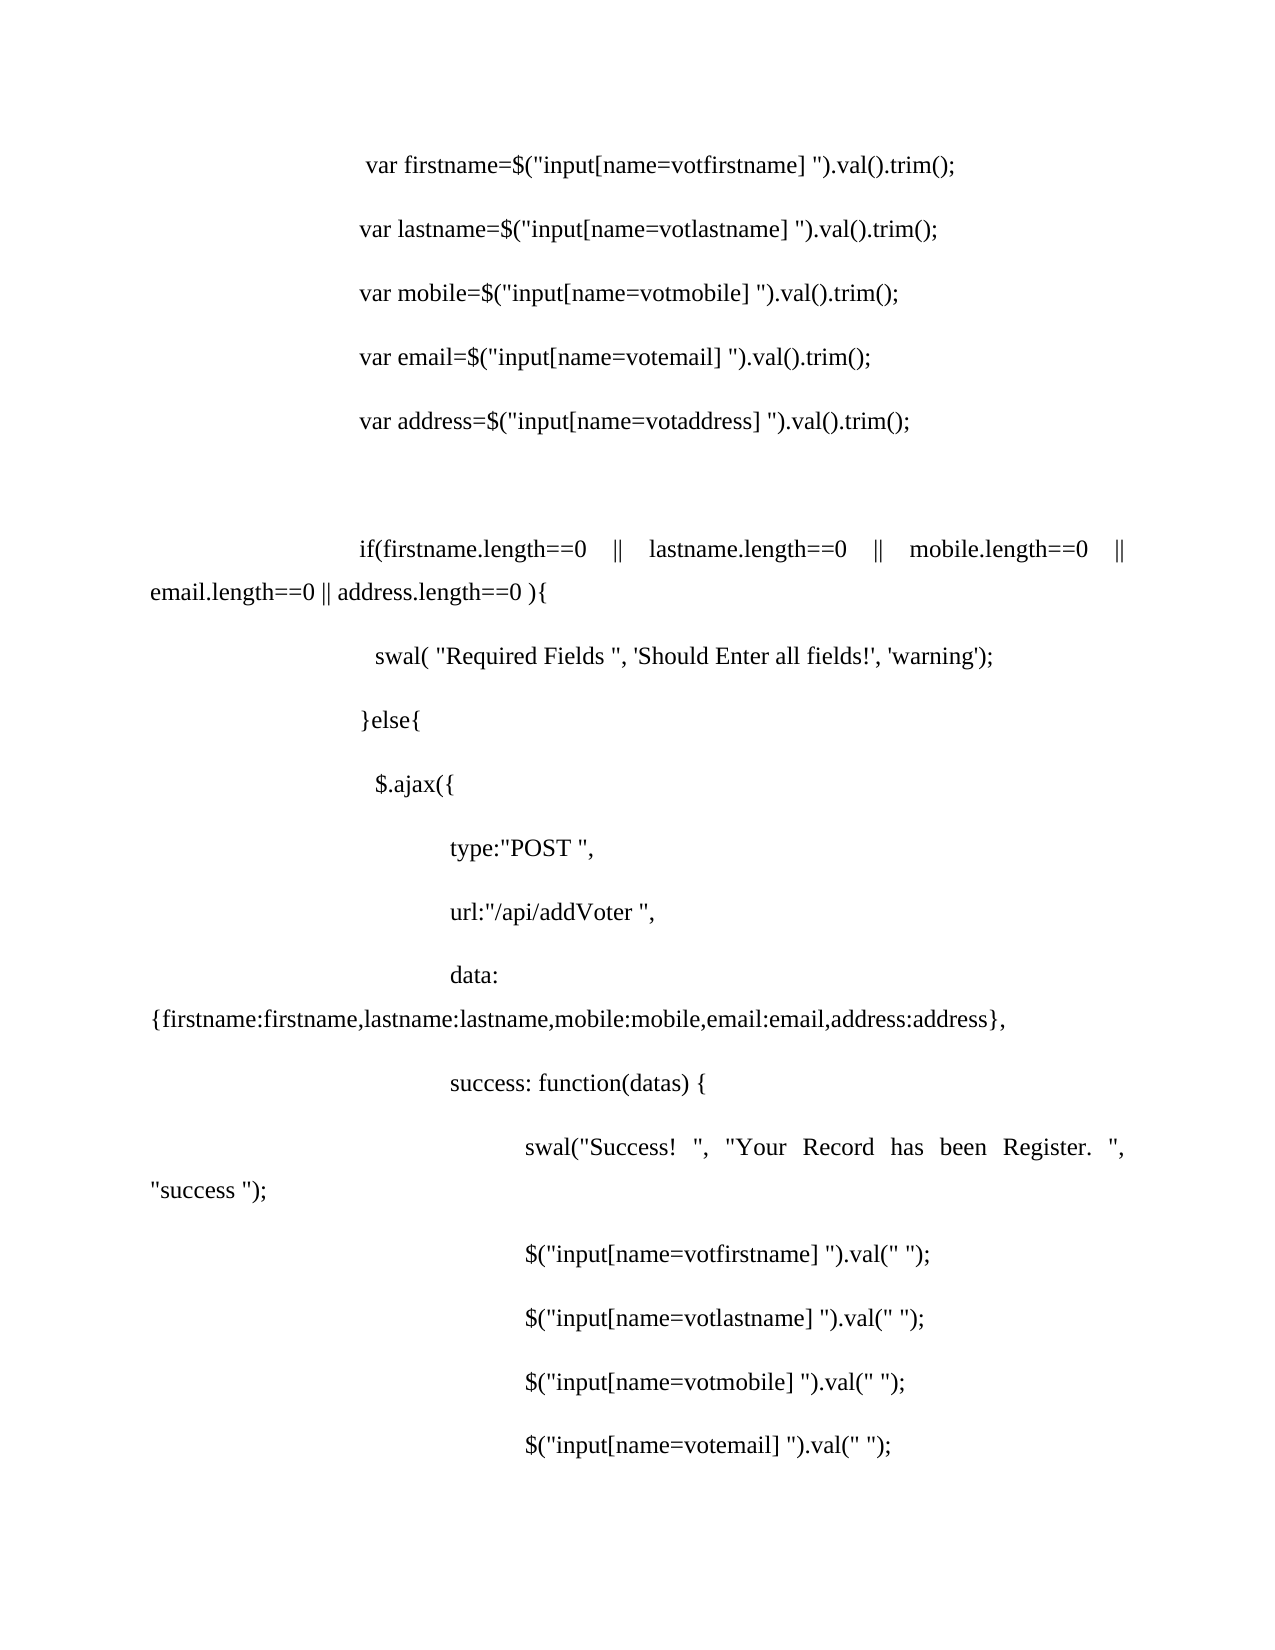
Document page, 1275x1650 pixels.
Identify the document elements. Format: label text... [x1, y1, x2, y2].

text success: function(datas) { [150, 1068, 1125, 1096]
text data:{firstname:firstname,lastname:lastname,mobile:mobile,email:email,address:address}, [150, 961, 1125, 1032]
text if(firstname.length==0 || lastname.length==0 || mobile.length==0 || email.length==0 || address.length==0 ){ [150, 534, 1125, 606]
text $("input[name=votmobile] ").val(" "); [150, 1367, 1125, 1395]
text url:"/api/addVoter ", [150, 897, 1125, 925]
text $.ajax({ [150, 769, 1125, 797]
text $("input[name=votfirstname] ").val(" "); [150, 1239, 1125, 1267]
text swal("Success! ", "Your Record has been Register. ", "success "); [150, 1132, 1125, 1203]
text var lastname=$("input[name=votlastname] ").val().trim(); [150, 214, 1125, 243]
text var address=$("input[name=votaddress] ").val().trim(); [150, 406, 1125, 434]
text var firstname=$("input[name=votfirstname] ").val().trim(); [150, 150, 1125, 179]
text var mobile=$("input[name=votmobile] ").val().trim(); [150, 278, 1125, 307]
text var email=$("input[name=votemail] ").val().trim(); [150, 342, 1125, 371]
text type:"POST ", [150, 833, 1125, 861]
text $("input[name=votlastname] ").val(" "); [150, 1303, 1125, 1331]
text swal( "Required Fields ", 'Should Enter all fields!', 'warning'); [150, 641, 1125, 669]
text }else{ [150, 705, 1125, 733]
text $("input[name=votemail] ").val(" "); [150, 1431, 1125, 1459]
